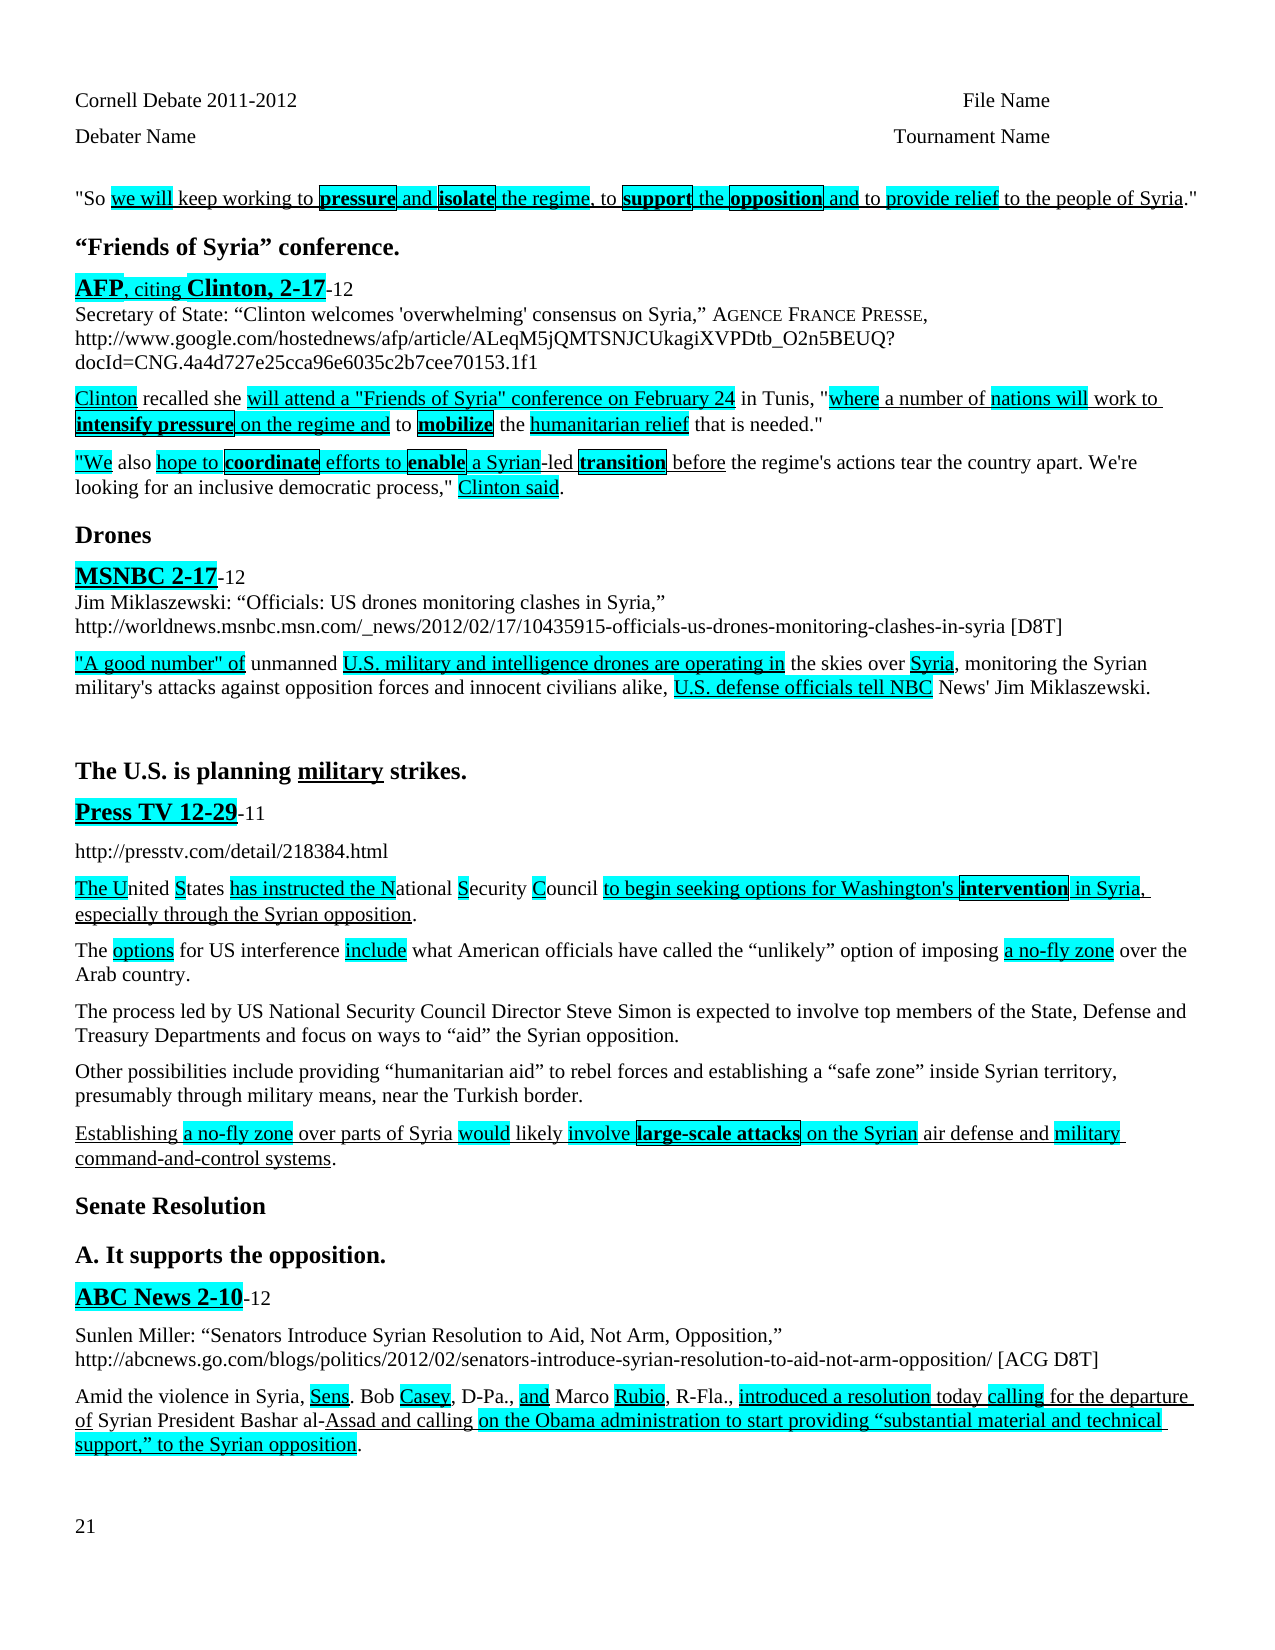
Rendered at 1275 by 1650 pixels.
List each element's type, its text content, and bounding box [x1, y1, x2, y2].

text http://presstv.com/detail/218384.html [75, 839, 1200, 863]
text ABC News 2-10-12 [243, 1282, 1200, 1311]
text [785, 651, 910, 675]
text Jim Miklaszewski: “Officials: US drones monitoring clashes in Syria,” http://worldnews.msnbc.msn.com/_news/2012/02/17/10435915-officials-us-drones-monitoring-clashes-in-syria [D8T] [75, 590, 1200, 638]
text Establishing a no-fly zone over parts of Syria would likely involve large-scale attacks on the Syrian air defense and military command-and-control systems. [75, 1120, 1200, 1170]
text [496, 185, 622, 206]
text Clinton recalled she will attend a "Friends of Syria" conference on February 24 in Tunis, "where a number of nations will work to intensify pressure on the regime and to mobilize the humanitarian relief that is needed." [494, 386, 1200, 437]
text "A good number" of unmanned U.S. military and intelligence drones are operating in the skies over Syria, monitoring the Syrian military's attacks against opposition forces and innocent civilians alike, U.S. defense officials tell NBC News' Jim Miklaszewski. [75, 651, 674, 699]
text Other possibilities include providing “humanitarian aid” to rebel forces and establishing a “safe zone” inside Syrian territory, presumably through military means, near the Turkish border. [75, 1059, 1200, 1107]
text "We also hope to coordinate efforts to enable a Syrian-led transition before the regime's actions tear the country apart. We're looking for an inclusive democratic process," Clinton said. [467, 449, 1200, 499]
text AFP, citing Clinton, 2-17-12 [326, 273, 1200, 302]
text The United States has instructed the National Security Council to begin seeking options for Washington's intervention in Syria, especially through the Syrian opposition. [75, 875, 1200, 926]
text "So we will keep working to pressure and isolate the regime, to support the opposition and to provide relief to the people of Syria." [824, 185, 1200, 211]
text MSNBC 2-17-12 [217, 561, 1200, 590]
subtitle A. It supports the opposition. [75, 1241, 1200, 1269]
text The process led by US National Security Council Director Steve Simon is expected to involve top members of the State, Defense and Treasury Departments and focus on ways to “aid” the Syrian opposition. [75, 999, 1200, 1047]
subtitle Senate Resolution [75, 1191, 1200, 1220]
subtitle The U.S. is planning military strikes. [75, 756, 1200, 785]
text Sunlen Miller: “Senators Introduce Syrian Resolution to Aid, Not Arm, Opposition,” http://abcnews.go.com/blogs/politics/2012/02/senators-introduce-syrian-resolution-to-aid-not-arm-opposition/ [ACG D8T] [75, 1323, 1200, 1371]
text Clinton recalled she will attend a "Friends of Syria" conference on February 24 in Tunis, "where a number of nations will work to intensify pressure on the regime and to mobilize the humanitarian relief that is needed." [137, 386, 417, 437]
text Press TV 12-29-11 [75, 797, 1200, 826]
text The options for US interference include what American officials have called the “unlikely” option of imposing a no-fly zone over the Arab country. [75, 938, 1200, 986]
subtitle Drones [75, 520, 1200, 549]
text Amid the violence in Syria, Sens. Bob Casey, D-Pa., and Marco Rubio, R-Fla., introduced a resolution today calling for the departure of Syrian President Bashar al-Assad and calling on the Obama administration to start providing “substantial material and technical support,” to the Syrian opposition. [75, 1384, 1200, 1456]
subtitle “Friends of Syria” conference. [75, 232, 1200, 260]
text "We also hope to coordinate efforts to enable a Syrian-led transition before the regime's actions tear the country apart. We're looking for an inclusive democratic process," Clinton said. [75, 449, 458, 499]
text Secretary of State: “Clinton welcomes 'overwhelming' consensus on Syria,” Agence France Presse, http://www.google.com/hostednews/afp/article/ALeqM5jQMTSNJCUkagiXVPDtb_O2n5BEUQ?docId=CNG.4a4d727e25cca96e6035c2b7cee70153.1f1 [75, 302, 1200, 374]
